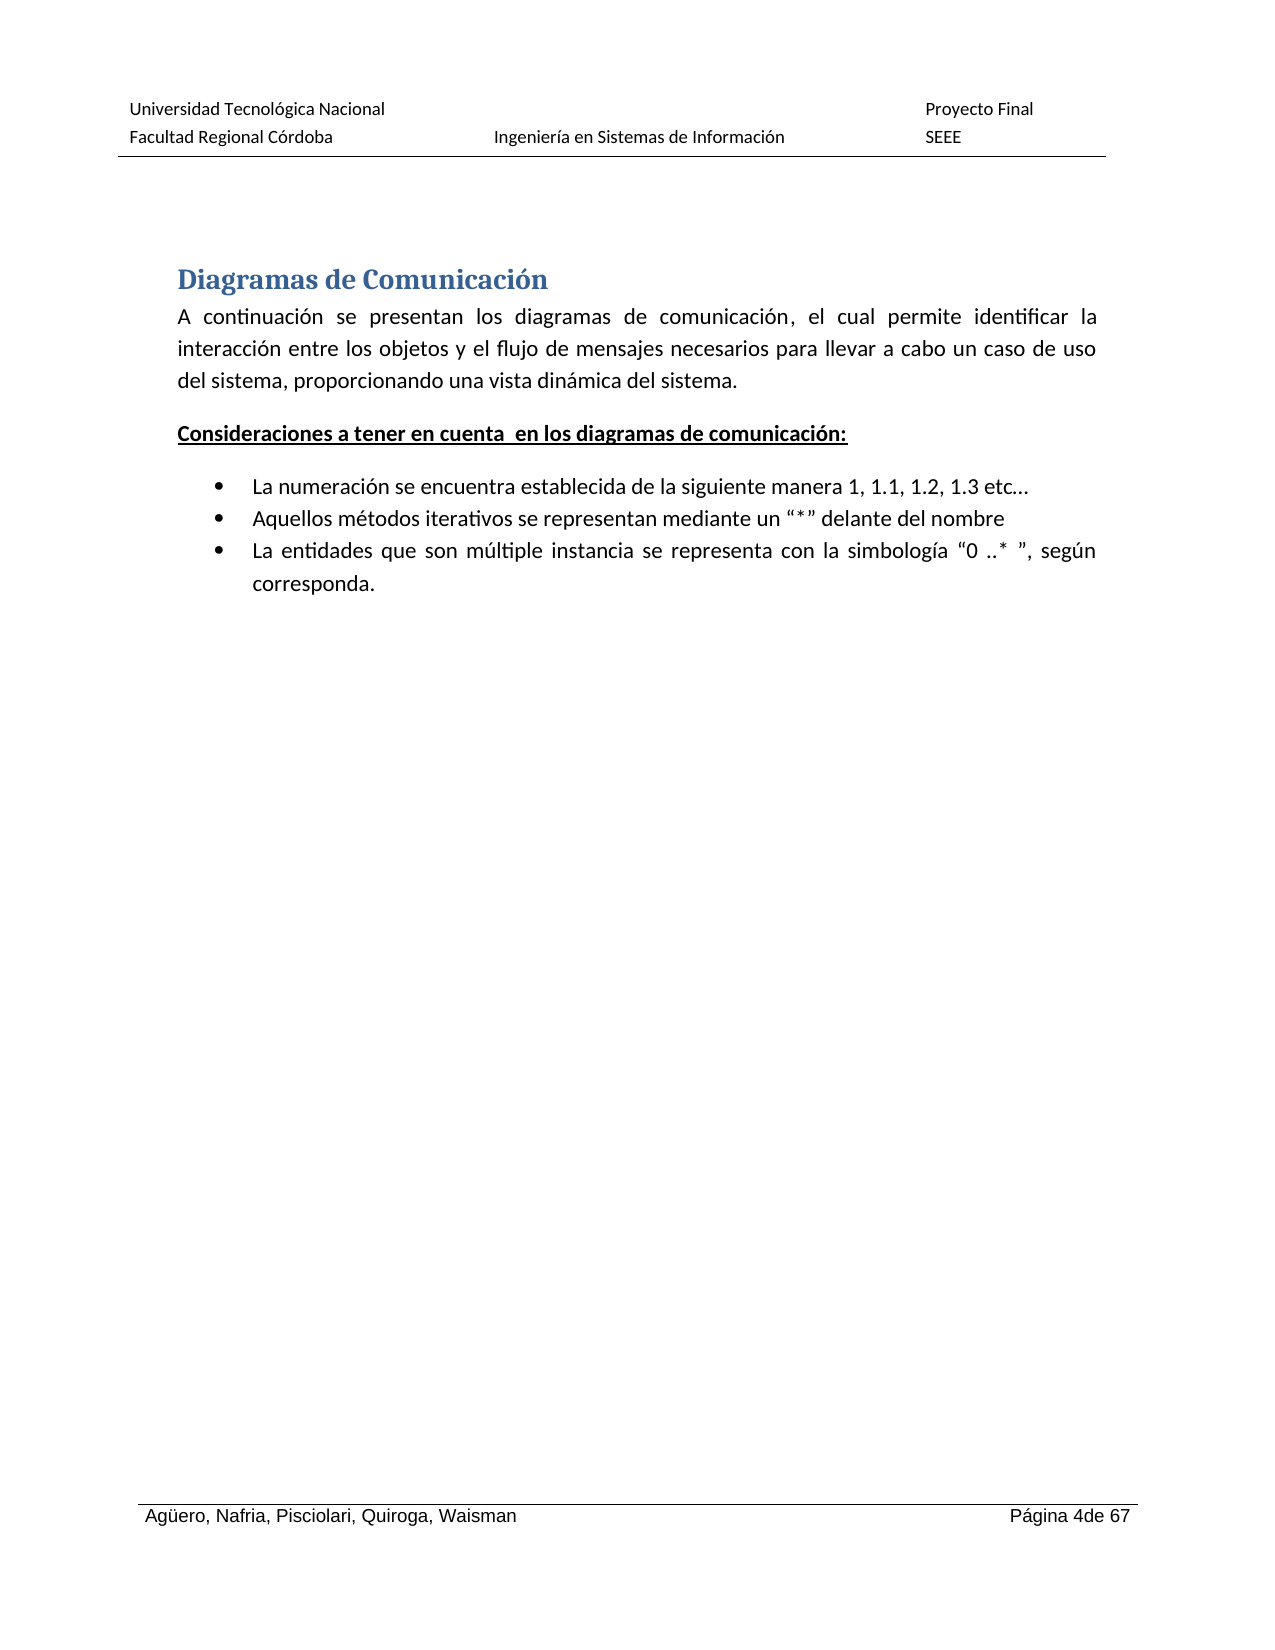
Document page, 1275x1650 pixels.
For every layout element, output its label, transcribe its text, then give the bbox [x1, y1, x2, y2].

list La entidades que son múltiple instancia se representa con la simbología “0 ..* ”, según corresponda. [215, 537, 1098, 597]
text A continuación se presentan los diagramas de comunicación, el cual permite identificar la interacción entre los objetos y el flujo de mensajes necesarios para llevar a cabo un caso de uso del sistema, proporcionando una vista dinámica del sistema. [177, 302, 1098, 394]
text Consideraciones a tener en cuenta en los diagramas de comunicación: [177, 419, 1098, 447]
list La numeración se encuentra establecida de la siguiente manera 1, 1.1, 1.2, 1.3 etc… [215, 472, 1098, 500]
list Aquellos métodos iterativos se representan mediante un “*” delante del nombre [215, 504, 1098, 532]
subtitle Diagramas de Comunicación [177, 263, 1098, 297]
